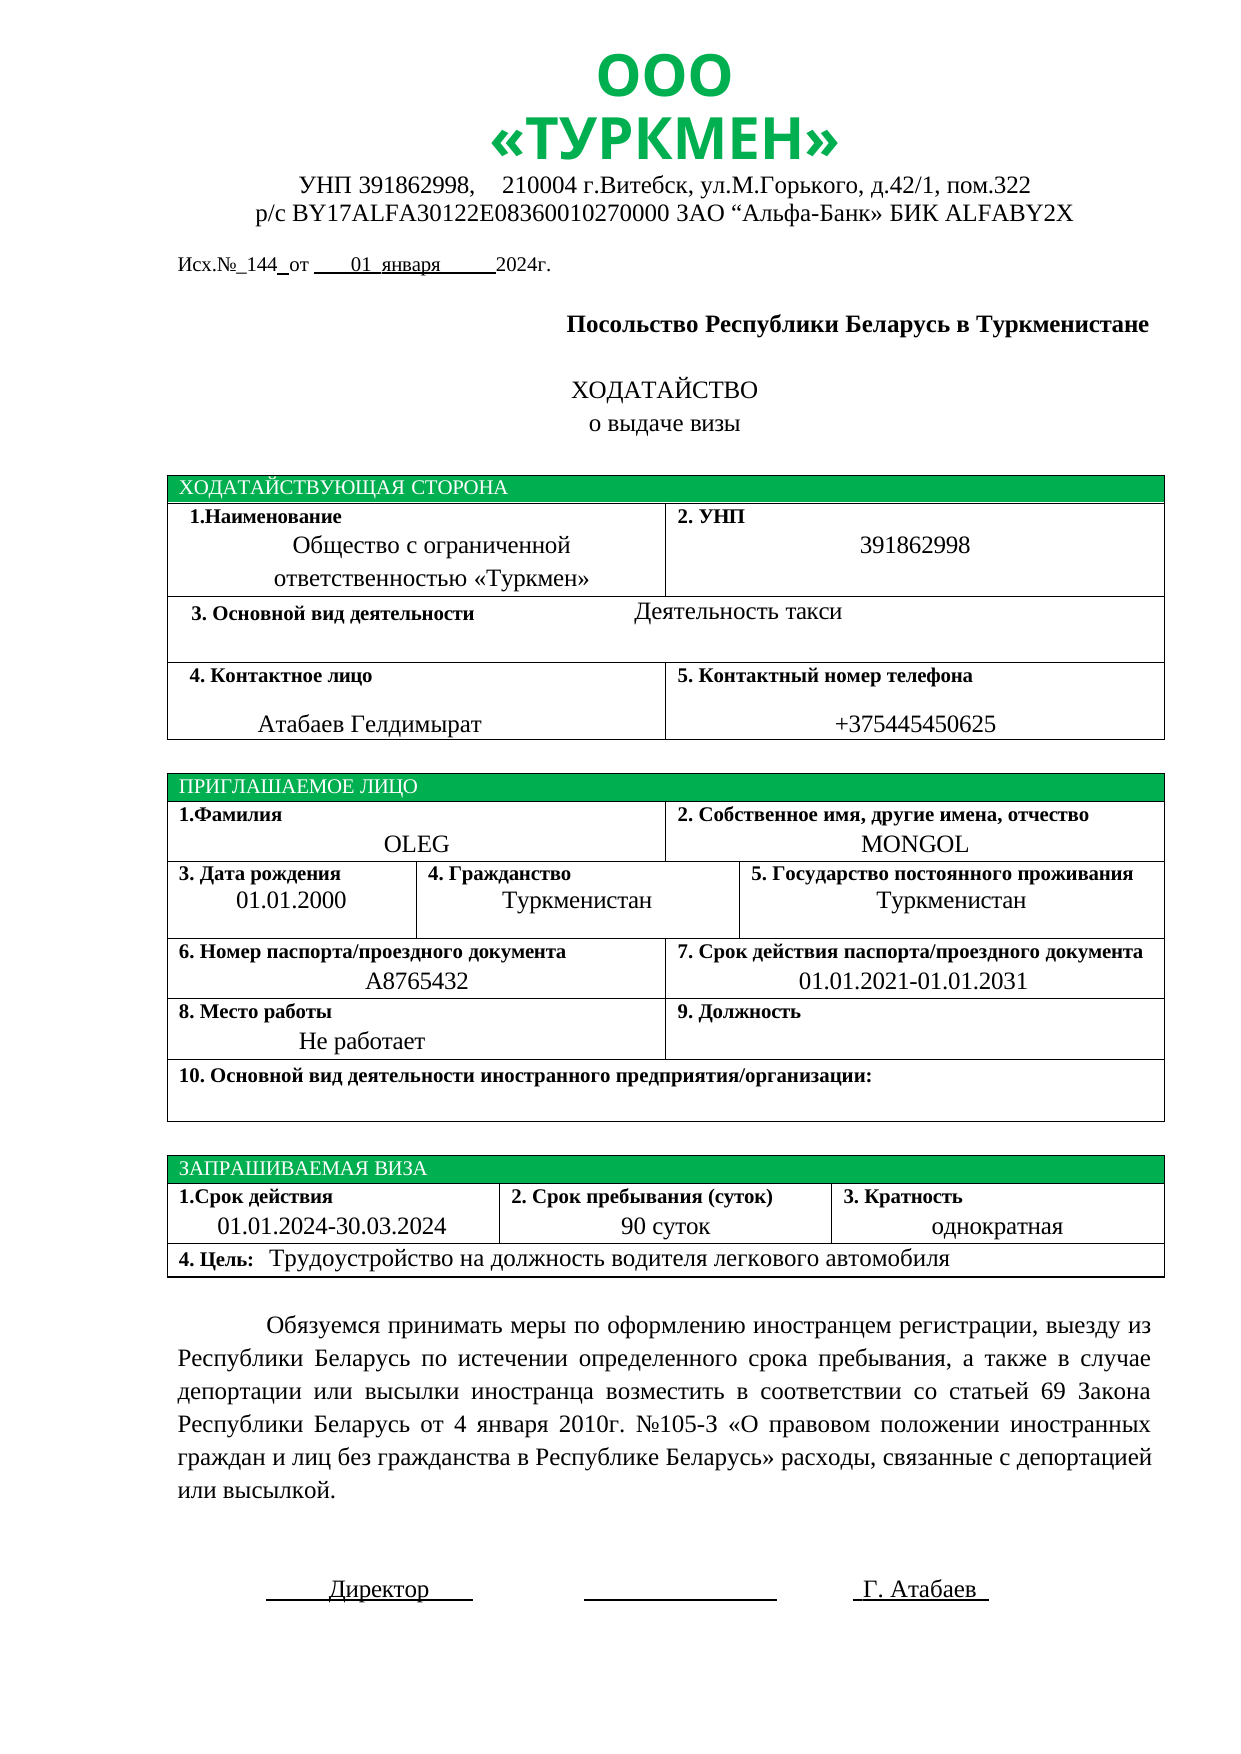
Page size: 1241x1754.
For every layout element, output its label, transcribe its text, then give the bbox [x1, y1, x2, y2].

table_cell 2. Собственное имя, другие имена, отчество MONGOL [666, 802, 1164, 861]
table_cell 6. Номер паспорта/проездного документа А8765432 [168, 939, 665, 998]
text о выдаче визы [154, 408, 1175, 437]
table_cell 1.Наименование Общество с ограниченной ответственностью «Туркмен» [168, 504, 665, 596]
table_cell 4. Контактное лицо Атабаев Гелдимырат [168, 663, 665, 739]
text ХОДАТАЙСТВО [154, 375, 1175, 404]
table_header ЗАПРАШИВАЕМАЯ ВИЗА [168, 1156, 1164, 1183]
table_cell 1.Срок действия 01.01.2024-30.03.2024 [168, 1184, 499, 1243]
table_cell 3. Дата рождения 01.01.2000 [168, 862, 416, 938]
text Обязуемся принимать меры по оформлению иностранцем регистрации, выезду из Республики Беларусь по истечении определенного срока пребывания, а также в случае депортации или высылки иностранца возместить в соответствии со статьей 69 Закона Республики Беларусь от 4 января 2010г. №105-З «О правовом положении иностранных граждан и лиц без гражданства в Республике Беларусь» расходы, связанные с депортацией или высылкой. [177, 1310, 1152, 1504]
table_cell Деятельность такси [555, 597, 850, 662]
text Посольство Республики Беларусь в Туркменистане [566, 309, 1176, 338]
table_cell [850, 597, 1164, 662]
table_cell 8. Место работы Не работает [168, 999, 665, 1059]
table_cell 1.Фамилия OLEG [168, 802, 665, 861]
table_cell 9. Должность [666, 999, 1164, 1059]
table_cell 3. Кратность однократная [832, 1184, 1164, 1243]
table_header ПРИГЛАШАЕМОЕ ЛИЦО [168, 774, 1164, 801]
title «ТУРКМЕН» [154, 109, 1175, 172]
table_cell 7. Срок действия паспорта/проездного документа 01.01.2021-01.01.2031 [666, 939, 1164, 998]
table_cell 5. Контактный номер телефона +375445450625 [666, 663, 1164, 739]
text УНП 391862998, 210004 г.Витебск, ул.М.Горького, д.42/1, пом.322 [154, 172, 1175, 198]
text Директор Г. Атабаев [266, 1574, 1176, 1603]
text Исх.№_144 от 01 января 2024г. [177, 251, 1176, 276]
table_cell 3. Основной вид деятельности [168, 597, 555, 662]
text р/с BY17ALFA30122E08360010270000 ЗАО “Альфа-Банк» БИК ALFABY2X [154, 198, 1175, 227]
table_cell 5. Государство постоянного проживания Туркменистан [740, 862, 1164, 938]
title ООО [154, 46, 1175, 109]
table_cell 2. Срок пребывания (суток) 90 суток [500, 1184, 831, 1243]
table_cell 10. Основной вид деятельности иностранного предприятия/организации: [168, 1060, 1164, 1121]
table_cell 391862998 [850, 504, 1164, 596]
table_cell 4. Гражданство Туркменистан [417, 862, 739, 938]
table_cell 4. Цель: Трудоустройство на должность водителя легкового автомобиля [168, 1244, 1164, 1276]
table_cell 2. УНП [666, 504, 850, 596]
table_header ХОДАТАЙСТВУЮЩАЯ СТОРОНА [168, 476, 1164, 502]
